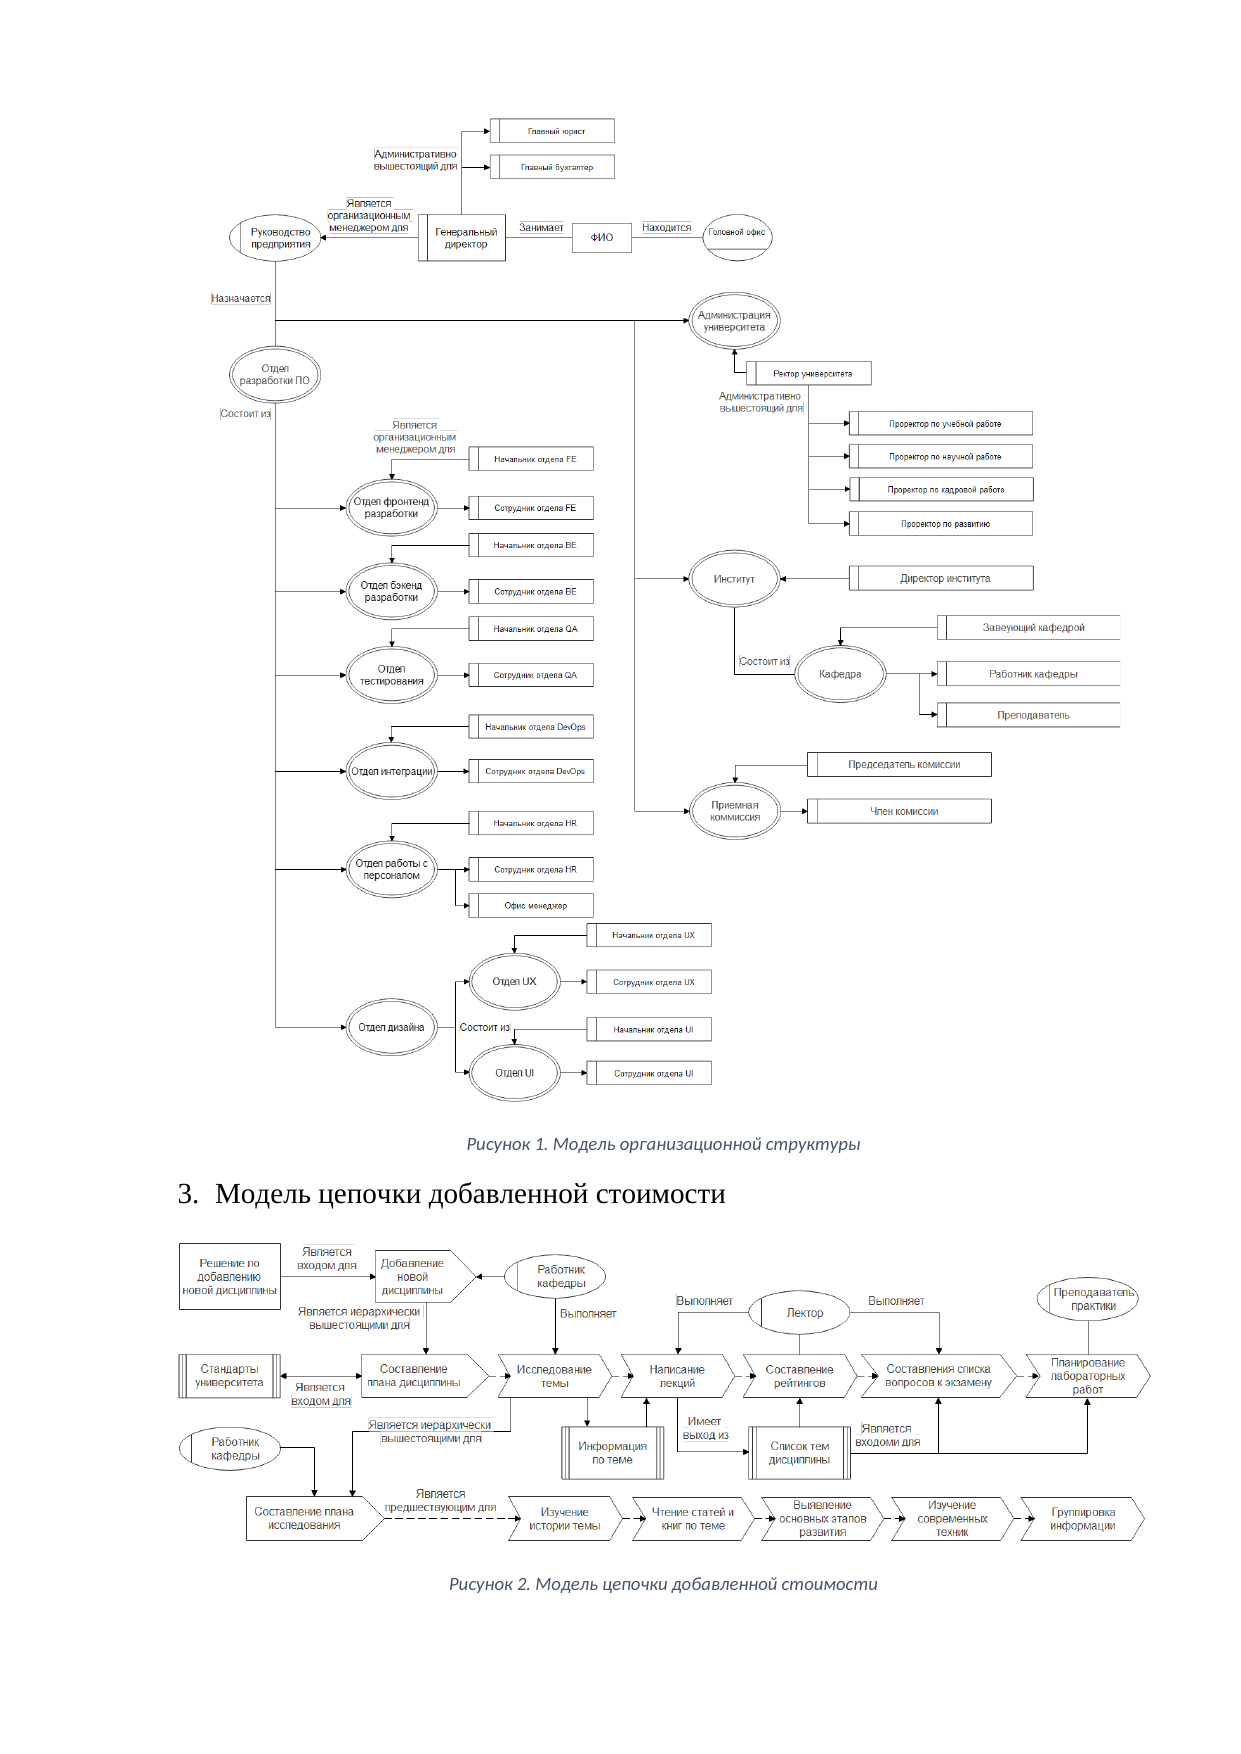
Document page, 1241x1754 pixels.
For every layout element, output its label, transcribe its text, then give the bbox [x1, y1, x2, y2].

picture [208, 118, 1121, 1102]
picture [178, 1242, 1151, 1542]
list Модель цепочки добавленной стоимости [177, 1176, 1152, 1209]
